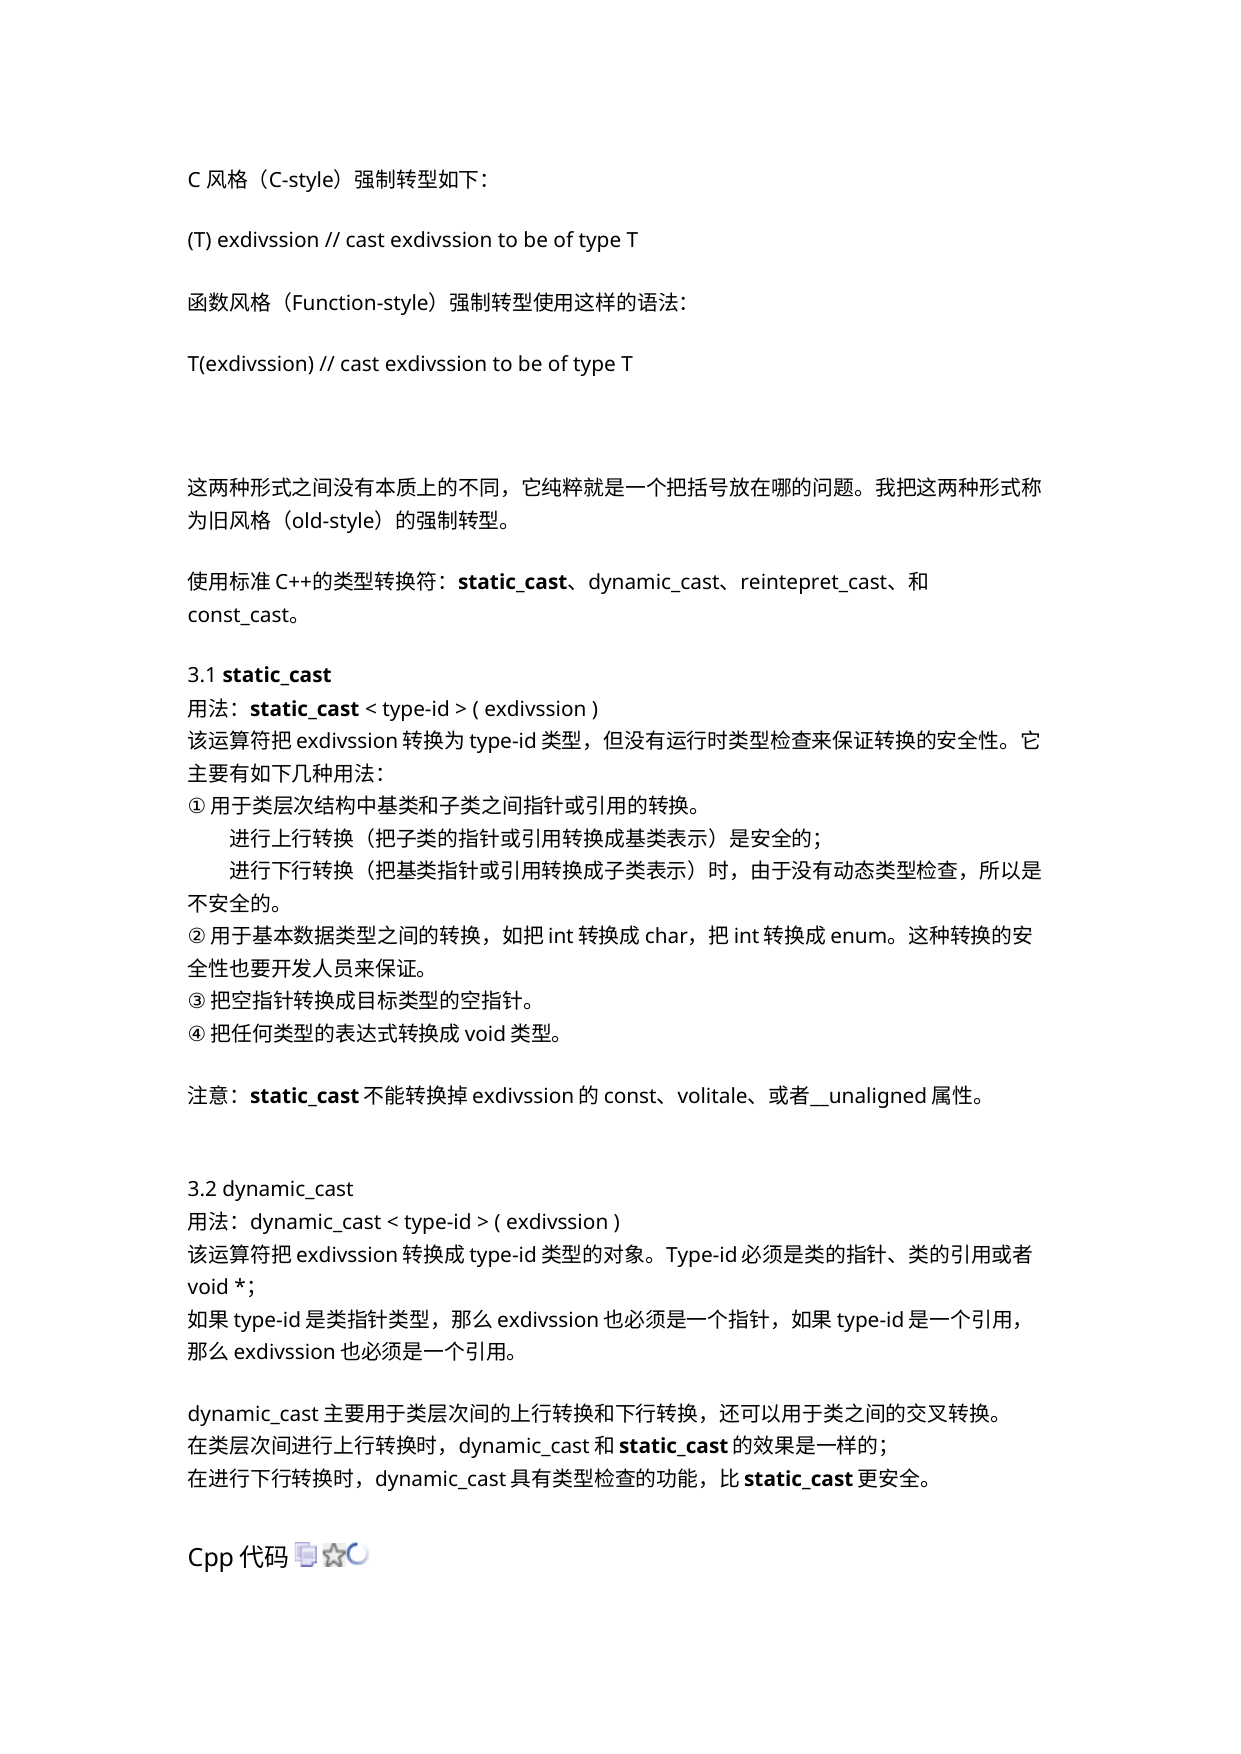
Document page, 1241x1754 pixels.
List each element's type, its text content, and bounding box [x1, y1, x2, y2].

text C 风格（C-style）强制转型如下： [187, 162, 1053, 194]
text 这两种形式之间没有本质上的不同，它纯粹就是一个把括号放在哪的问题。我把这两种形式称为旧风格（old-style）的强制转型。 [187, 470, 1053, 535]
text 使用标准C++的类型转换符：static_cast、dynamic_cast、reintepret_cast、和const_cast。 [187, 564, 1053, 629]
text (T) exdivssion // cast exdivssion to be of type T [187, 224, 1053, 256]
picture [294, 1542, 317, 1567]
text 注意：static_cast不能转换掉exdivssion的const、volitale、或者__unaligned属性。 [187, 1078, 1053, 1110]
picture [322, 1541, 371, 1567]
text T(exdivssion) // cast exdivssion to be of type T [187, 347, 1053, 379]
text 3.1 static_cast 用法：static_cast < type-id > ( exdivssion ) 该运算符把exdivssion转换为type-id类型，但没有运行时类型检查来保证转换的安全性。它主要有如下几种用法： ①用于类层次结构中基类和子类之间指针或引用的转换。 进行上行转换（把子类的指针或引用转换成基类表示）是安全的； 进行下行转换（把基类指针或引用转换成子类表示）时，由于没有动态类型检查，所以是不安全的。 ②用于基本数据类型之间的转换，如把int转换成char，把int转换成enum。这种转换的安全性也要开发人员来保证。 ③把空指针转换成目标类型的空指针。 ④把任何类型的表达式转换成void类型。 [187, 659, 1053, 1049]
text 函数风格（Function-style）强制转型使用这样的语法： [187, 285, 1053, 318]
text Cpp代码 [187, 1523, 1053, 1588]
text dynamic_cast主要用于类层次间的上行转换和下行转换，还可以用于类之间的交叉转换。 在类层次间进行上行转换时，dynamic_cast和static_cast的效果是一样的； 在进行下行转换时，dynamic_cast具有类型检查的功能，比static_cast更安全。 [187, 1396, 1053, 1494]
text 3.2 dynamic_cast 用法：dynamic_cast < type-id > ( exdivssion ) 该运算符把exdivssion转换成type-id类型的对象。Type-id必须是类的指针、类的引用或者void *； 如果type-id是类指针类型，那么exdivssion也必须是一个指针，如果type-id是一个引用，那么exdivssion也必须是一个引用。 [187, 1139, 1053, 1367]
